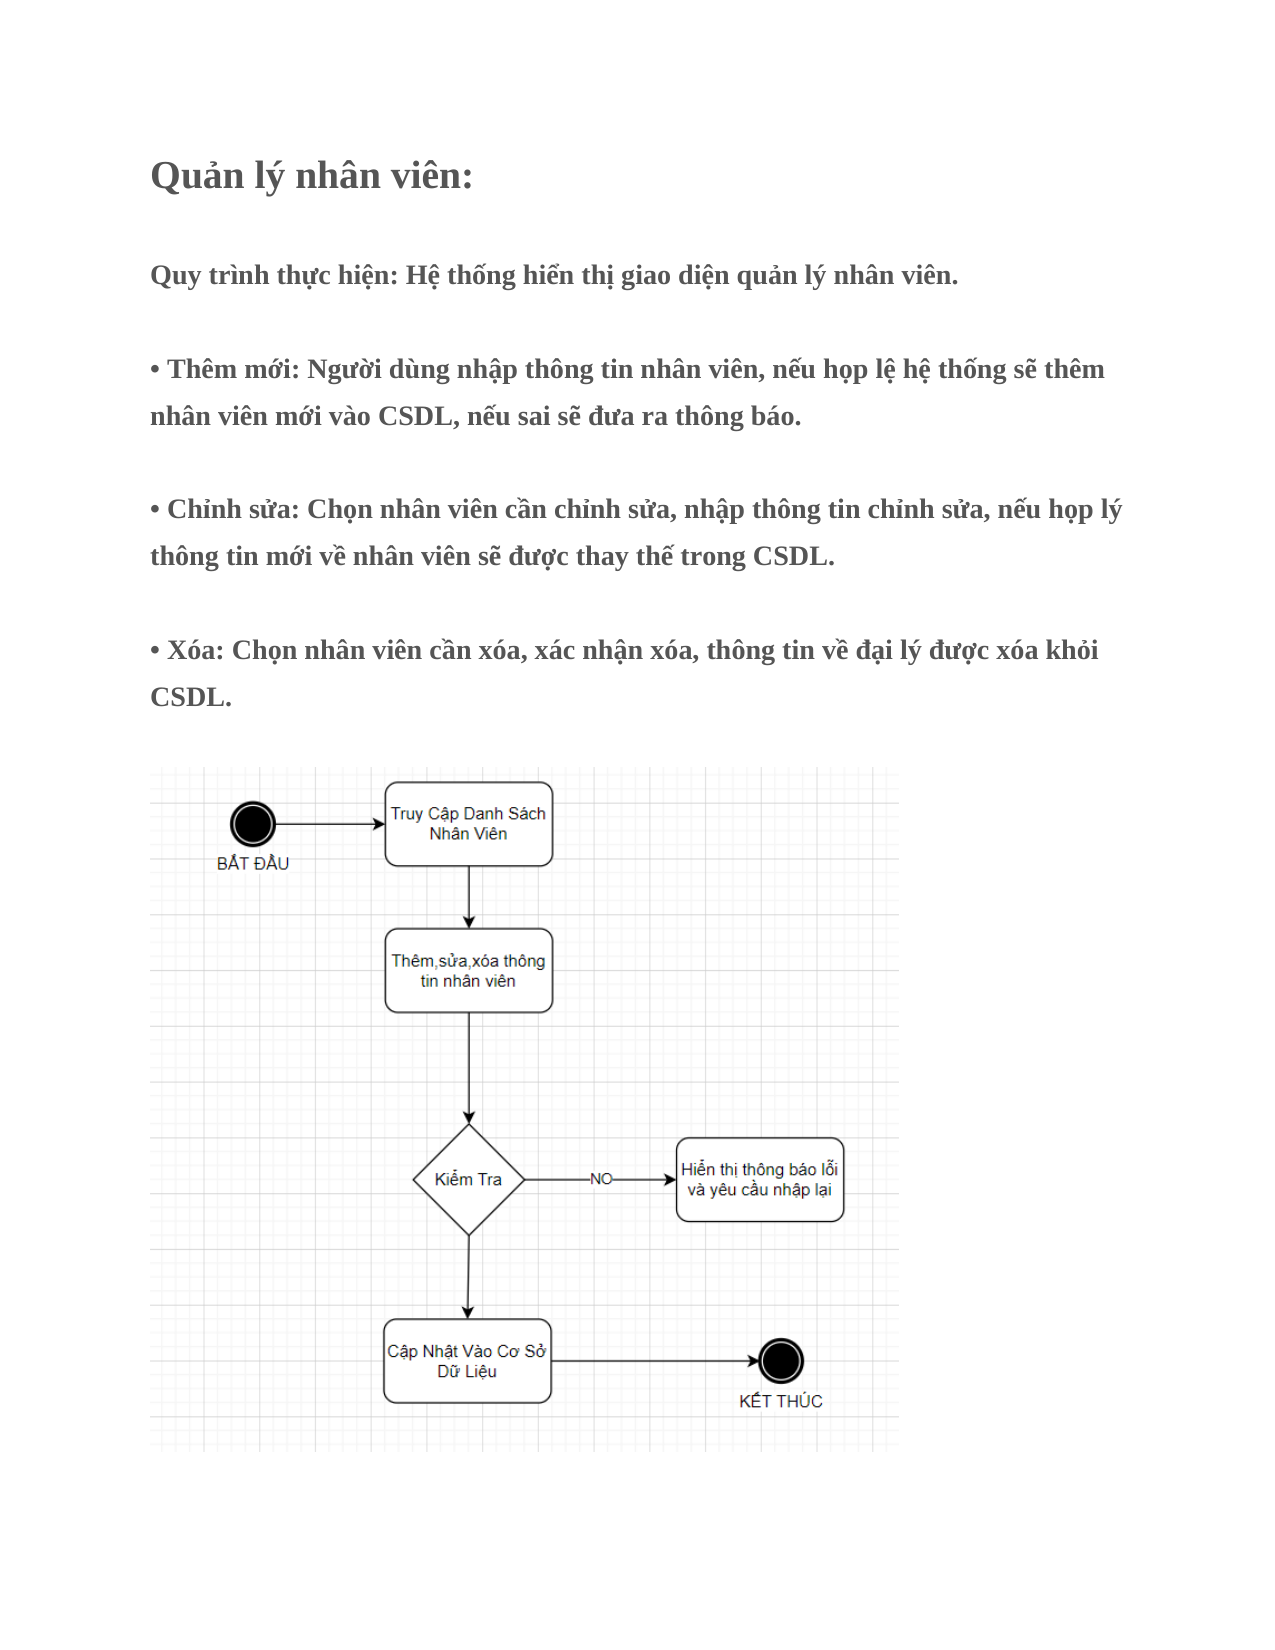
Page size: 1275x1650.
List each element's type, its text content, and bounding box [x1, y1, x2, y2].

subtitle Quản lý nhân viên: [150, 150, 1125, 197]
picture [150, 767, 899, 1452]
subtitle Quy trình thực hiện: Hệ thống hiển thị giao diện quản lý nhân viên. • Thêm mới: Người dùng nhập thông tin nhân viên, nếu họp lệ hệ thống sẽ thêm nhân viên mới vào CSDL, nếu sai sẽ đưa ra thông báo. • Chỉnh sửa: Chọn nhân viên cần chỉnh sửa, nhập thông tin chỉnh sửa, nếu họp lý thông tin mới về nhân viên sẽ được thay thế trong CSDL. • Xóa: Chọn nhân viên cần xóa, xác nhận xóa, thông tin về đại lý được xóa khỏi CSDL. [150, 244, 1125, 712]
